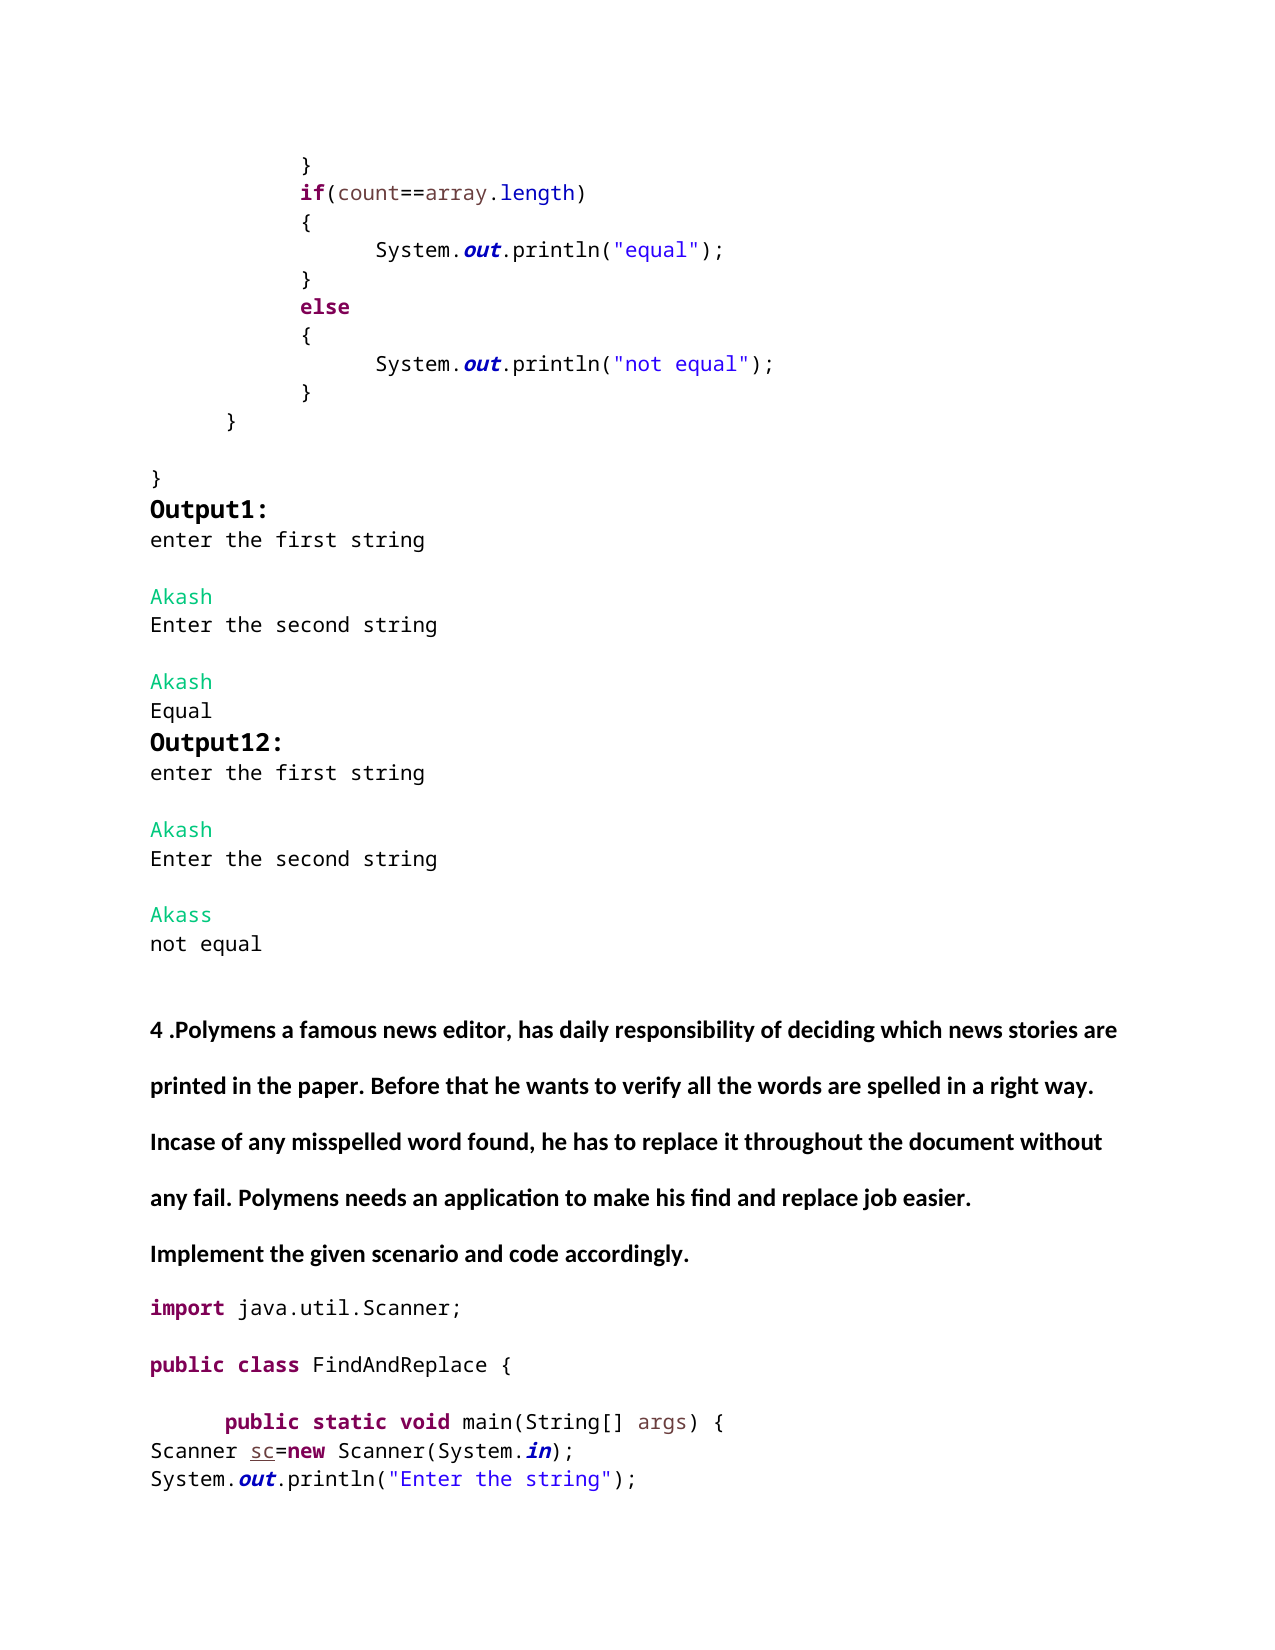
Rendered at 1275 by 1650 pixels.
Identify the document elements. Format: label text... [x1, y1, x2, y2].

text Enter the second string [150, 844, 1125, 872]
text Incase of any misspelled word found, he has to replace it throughout the document without [150, 1126, 1125, 1157]
text import java.util.Scanner; [150, 1293, 1125, 1322]
text public static void main(String[] args) { [150, 1407, 1125, 1436]
text any fail. Polymens needs an application to make his find and replace job easier. [150, 1182, 1125, 1212]
text Akash [150, 582, 1125, 611]
text Akash [150, 815, 1125, 844]
text } [150, 377, 1125, 406]
text } [150, 406, 1125, 434]
text printed in the paper. Before that he wants to verify all the words are spelled in a right way. [150, 1070, 1125, 1101]
text } [150, 264, 1125, 292]
text if(count==array.length) [150, 178, 1125, 207]
text Akash [150, 667, 1125, 696]
text Output12: [150, 724, 1125, 758]
text public class FindAndReplace { [150, 1350, 1125, 1379]
text Equal [150, 696, 1125, 724]
text Output1: [150, 491, 1125, 525]
text enter the first string [150, 758, 1125, 787]
text else [150, 292, 1125, 321]
text 4 .Polymens a famous news editor, has daily responsibility of deciding which news stories are [150, 1014, 1125, 1045]
text Implement the given scenario and code accordingly. [150, 1238, 1125, 1268]
text Akass [150, 901, 1125, 929]
text { [150, 321, 1125, 349]
text Enter the second string [150, 611, 1125, 639]
text } [150, 463, 1125, 491]
text System.out.println("Enter the string"); [150, 1464, 1125, 1493]
text } [150, 150, 1125, 178]
text enter the first string [150, 525, 1125, 554]
text not equal [150, 929, 1125, 957]
text Scanner sc=new Scanner(System.in); [150, 1436, 1125, 1464]
text System.out.println("not equal"); [150, 349, 1125, 377]
text System.out.println("equal"); [150, 235, 1125, 264]
text { [150, 207, 1125, 235]
